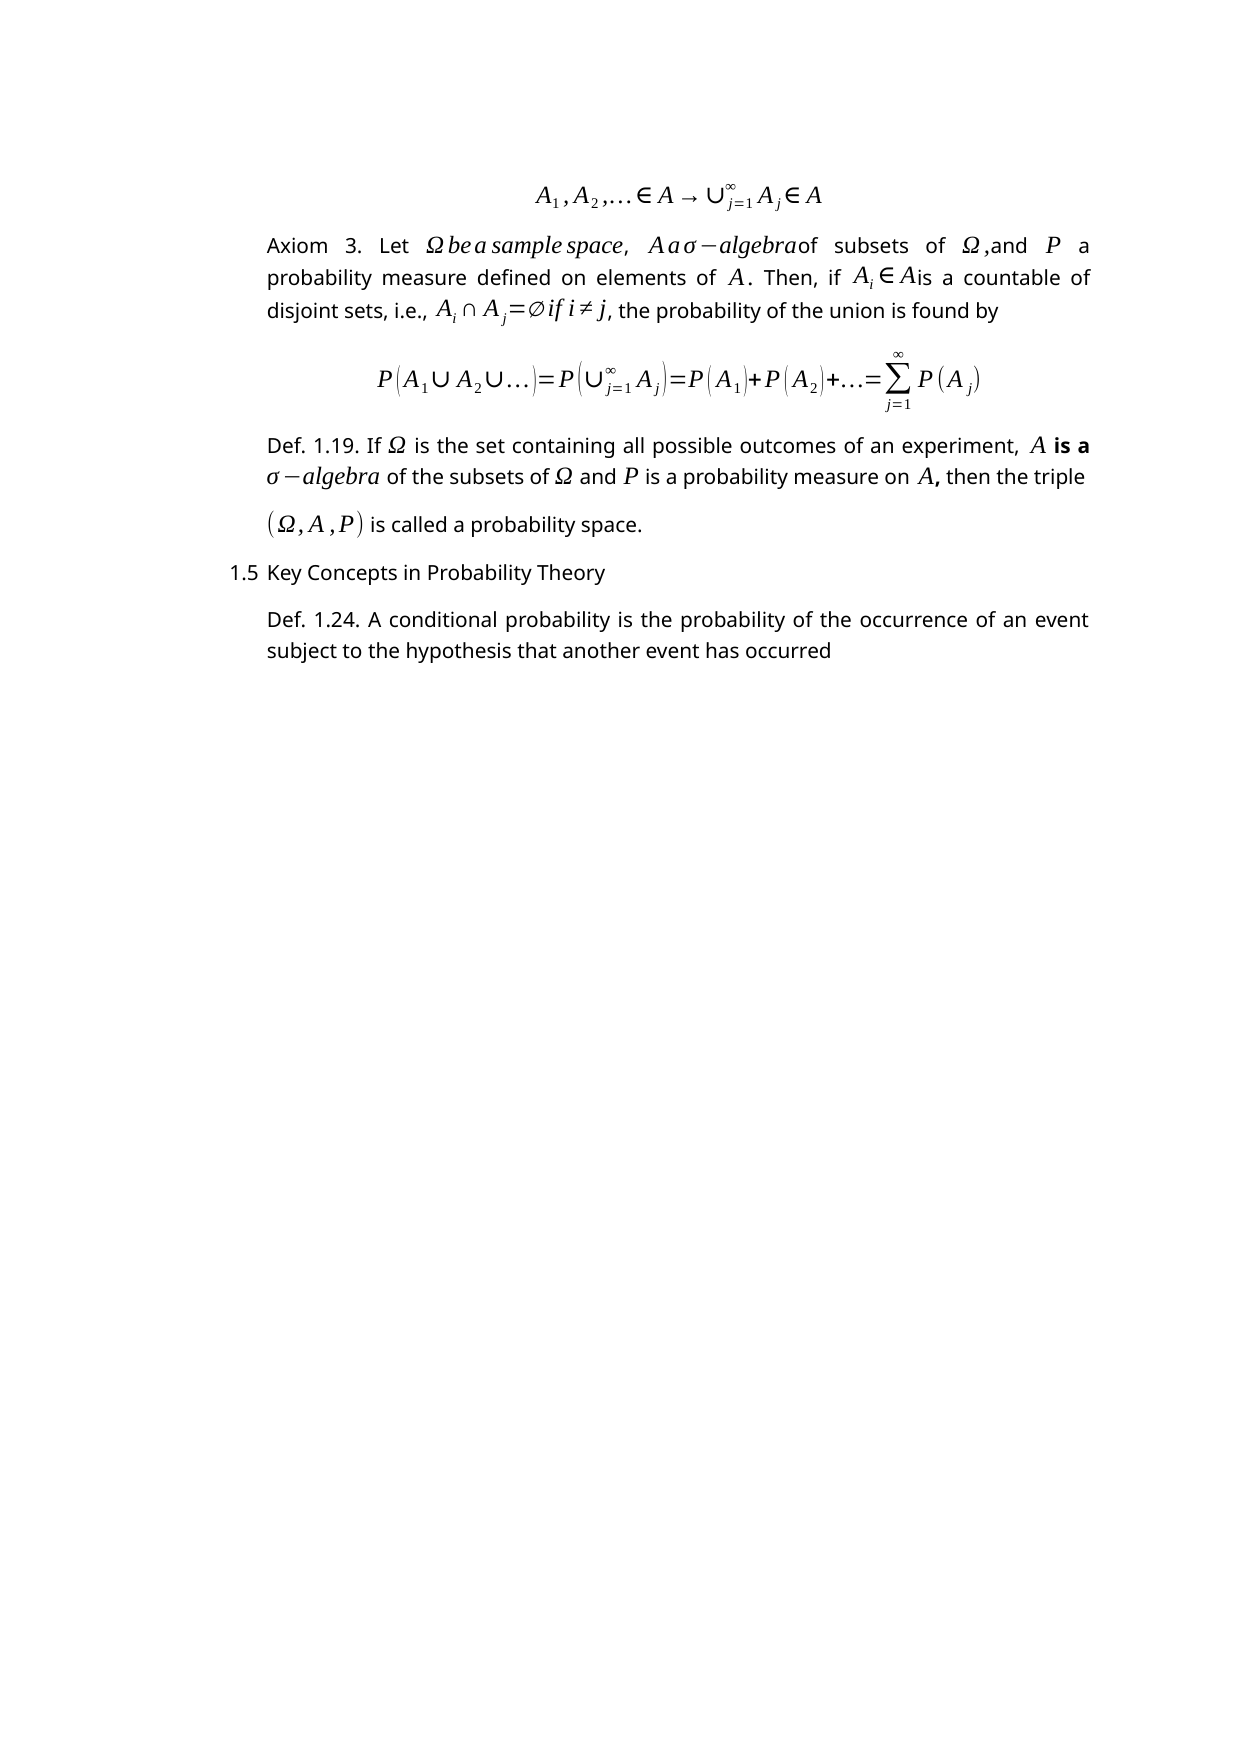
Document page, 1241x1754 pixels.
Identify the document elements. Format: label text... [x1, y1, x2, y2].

text Def. 1.19. If is the set containing all possible outcomes of an experiment, is a of the subsets of and is a probability measure on , then the triple [267, 431, 1090, 491]
list Key Concepts in Probability Theory [229, 558, 1090, 587]
list Def. 1.24. A conditional probability is the probability of the occurrence of an event subject to the hypothesis that another event has occurred [267, 606, 1090, 664]
text is called a probability space. [267, 509, 1090, 539]
text Axiom 3. Let , of subsets of and a probability measure defined on elements of Then, if is a countable of disjoint sets, i.e., , the probability of the union is found by [267, 231, 1090, 326]
